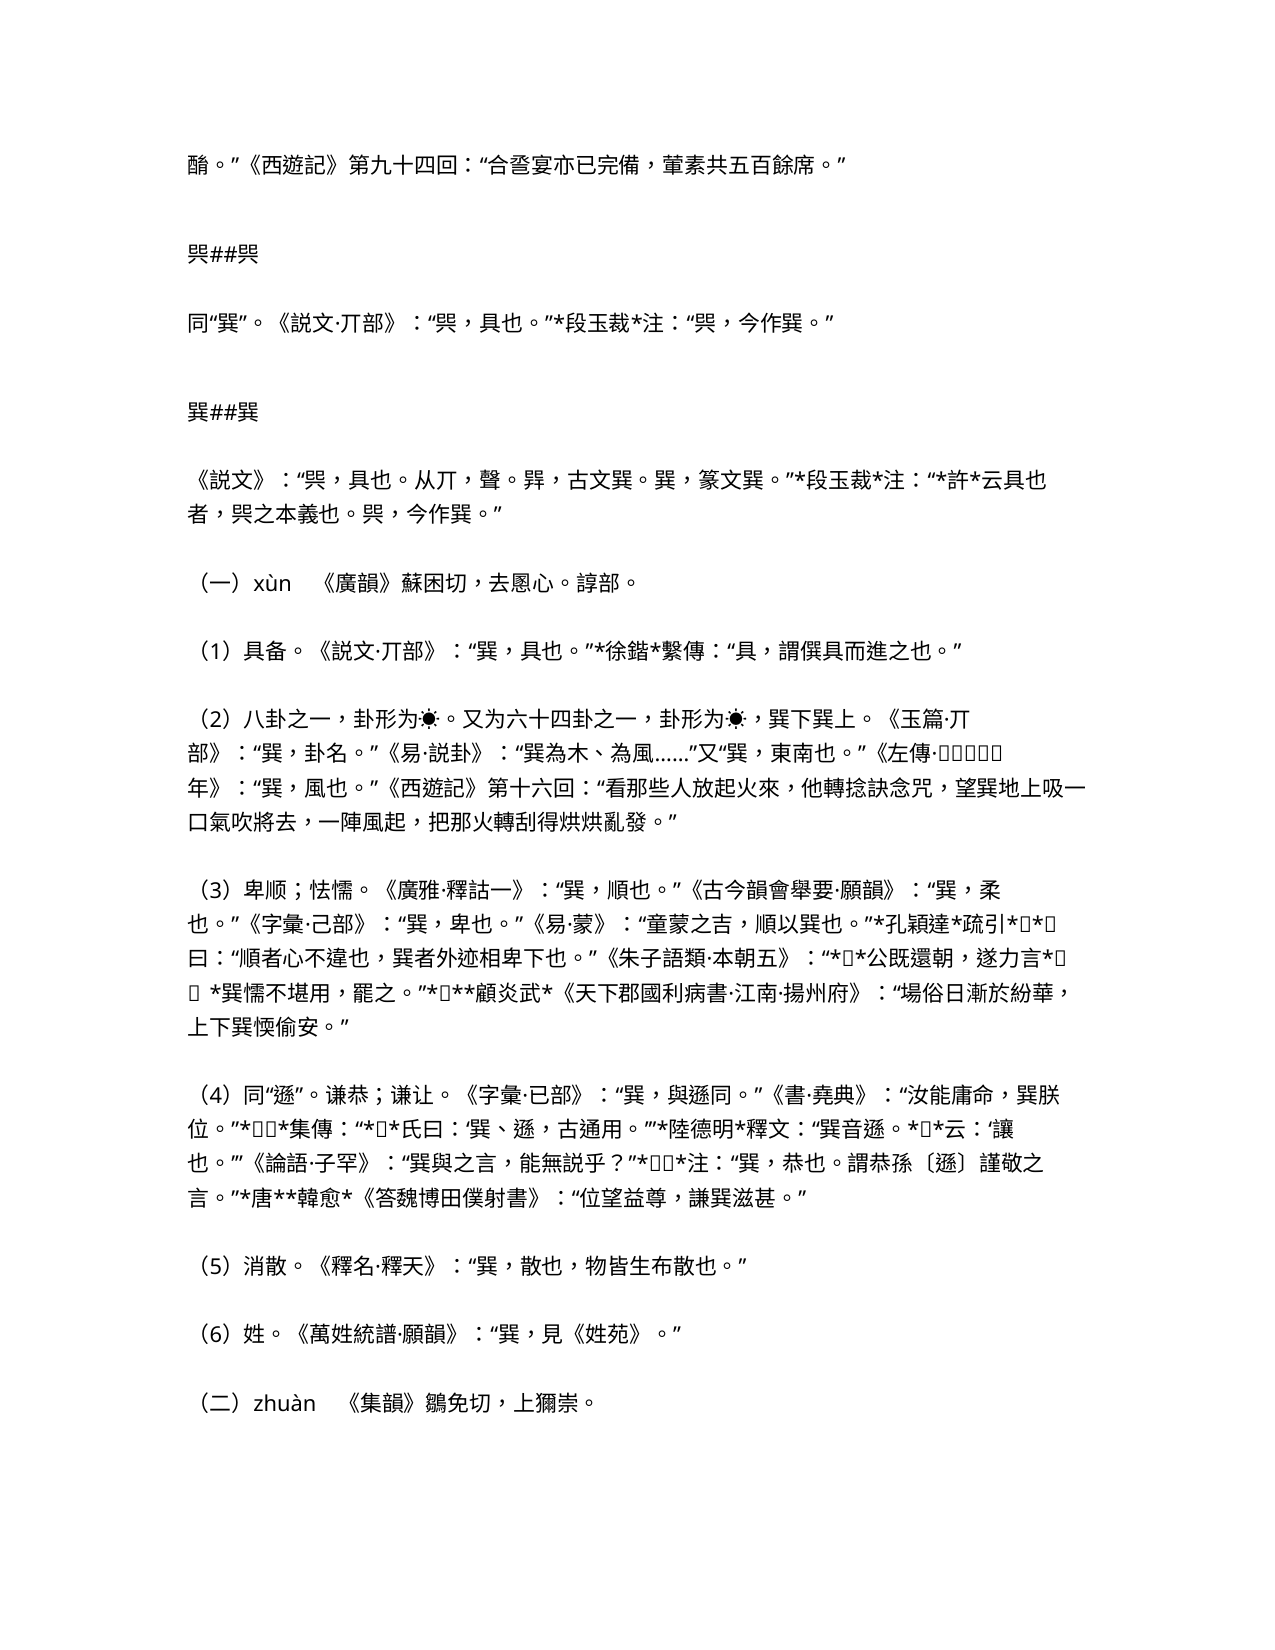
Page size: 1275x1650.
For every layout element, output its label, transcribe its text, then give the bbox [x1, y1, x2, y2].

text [187, 397, 1087, 1451]
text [187, 150, 1087, 214]
text 巺##巺 同“巽”。《説文·丌部》：“巺，具也。”*段玉裁*注：“巺，今作巽。” [187, 239, 1087, 371]
